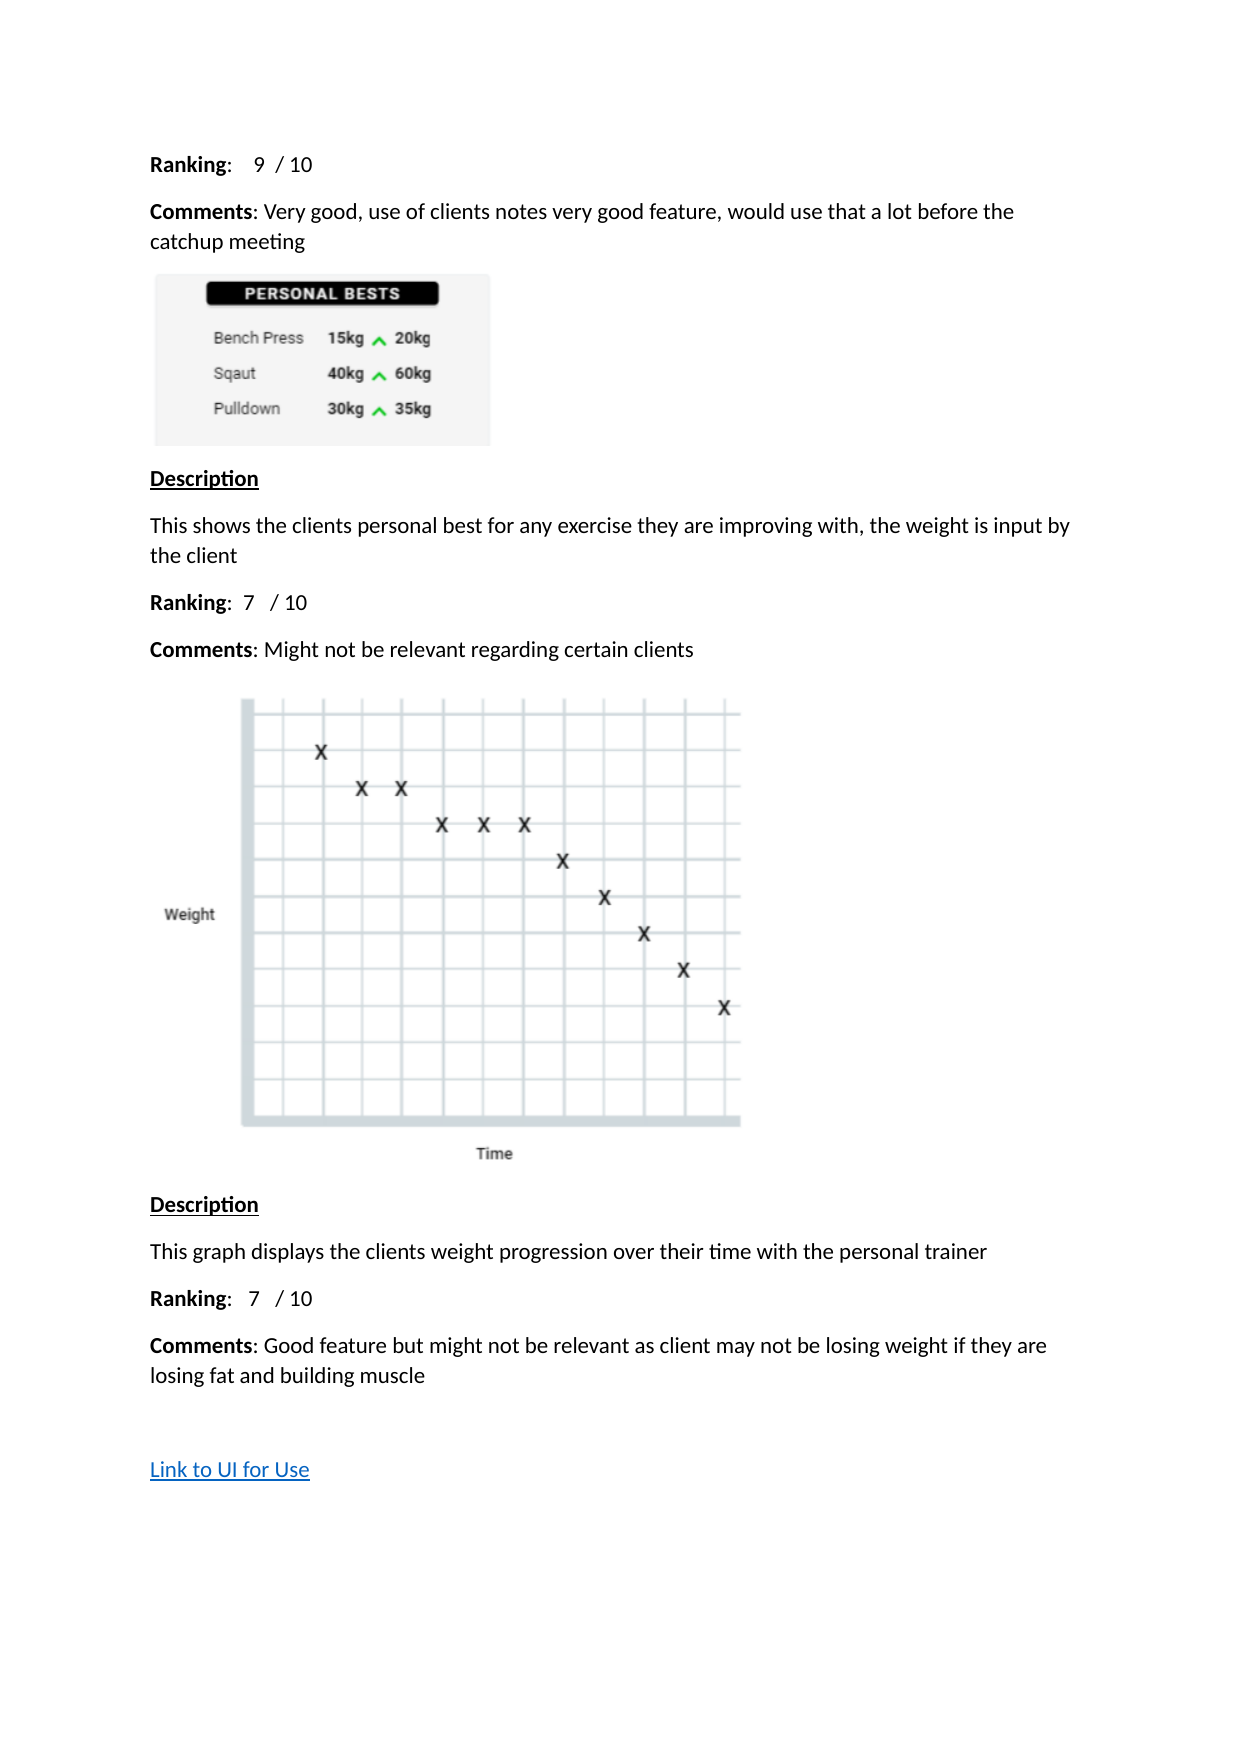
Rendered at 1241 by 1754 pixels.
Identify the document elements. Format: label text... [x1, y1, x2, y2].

picture [150, 273, 509, 446]
text This shows the clients personal best for any exercise they are improving with, the weight is input by the client [150, 511, 1090, 569]
picture [150, 681, 761, 1172]
text Ranking: 9 / 10 [150, 150, 1090, 178]
text Ranking: 7 / 10 [150, 588, 1090, 616]
text Comments: Might not be relevant regarding certain clients [150, 635, 1090, 663]
text Description [150, 464, 1090, 492]
text Link to UI for Use [150, 1455, 1090, 1483]
text Description [150, 1191, 1090, 1219]
text Comments: Very good, use of clients notes very good feature, would use that a lot before the catchup meeting [150, 197, 1090, 255]
text This graph displays the clients weight progression over their time with the personal trainer [150, 1237, 1090, 1266]
text Ranking: 7 / 10 [150, 1284, 1090, 1312]
text Comments: Good feature but might not be relevant as client may not be losing weight if they are losing fat and building muscle [150, 1331, 1090, 1389]
